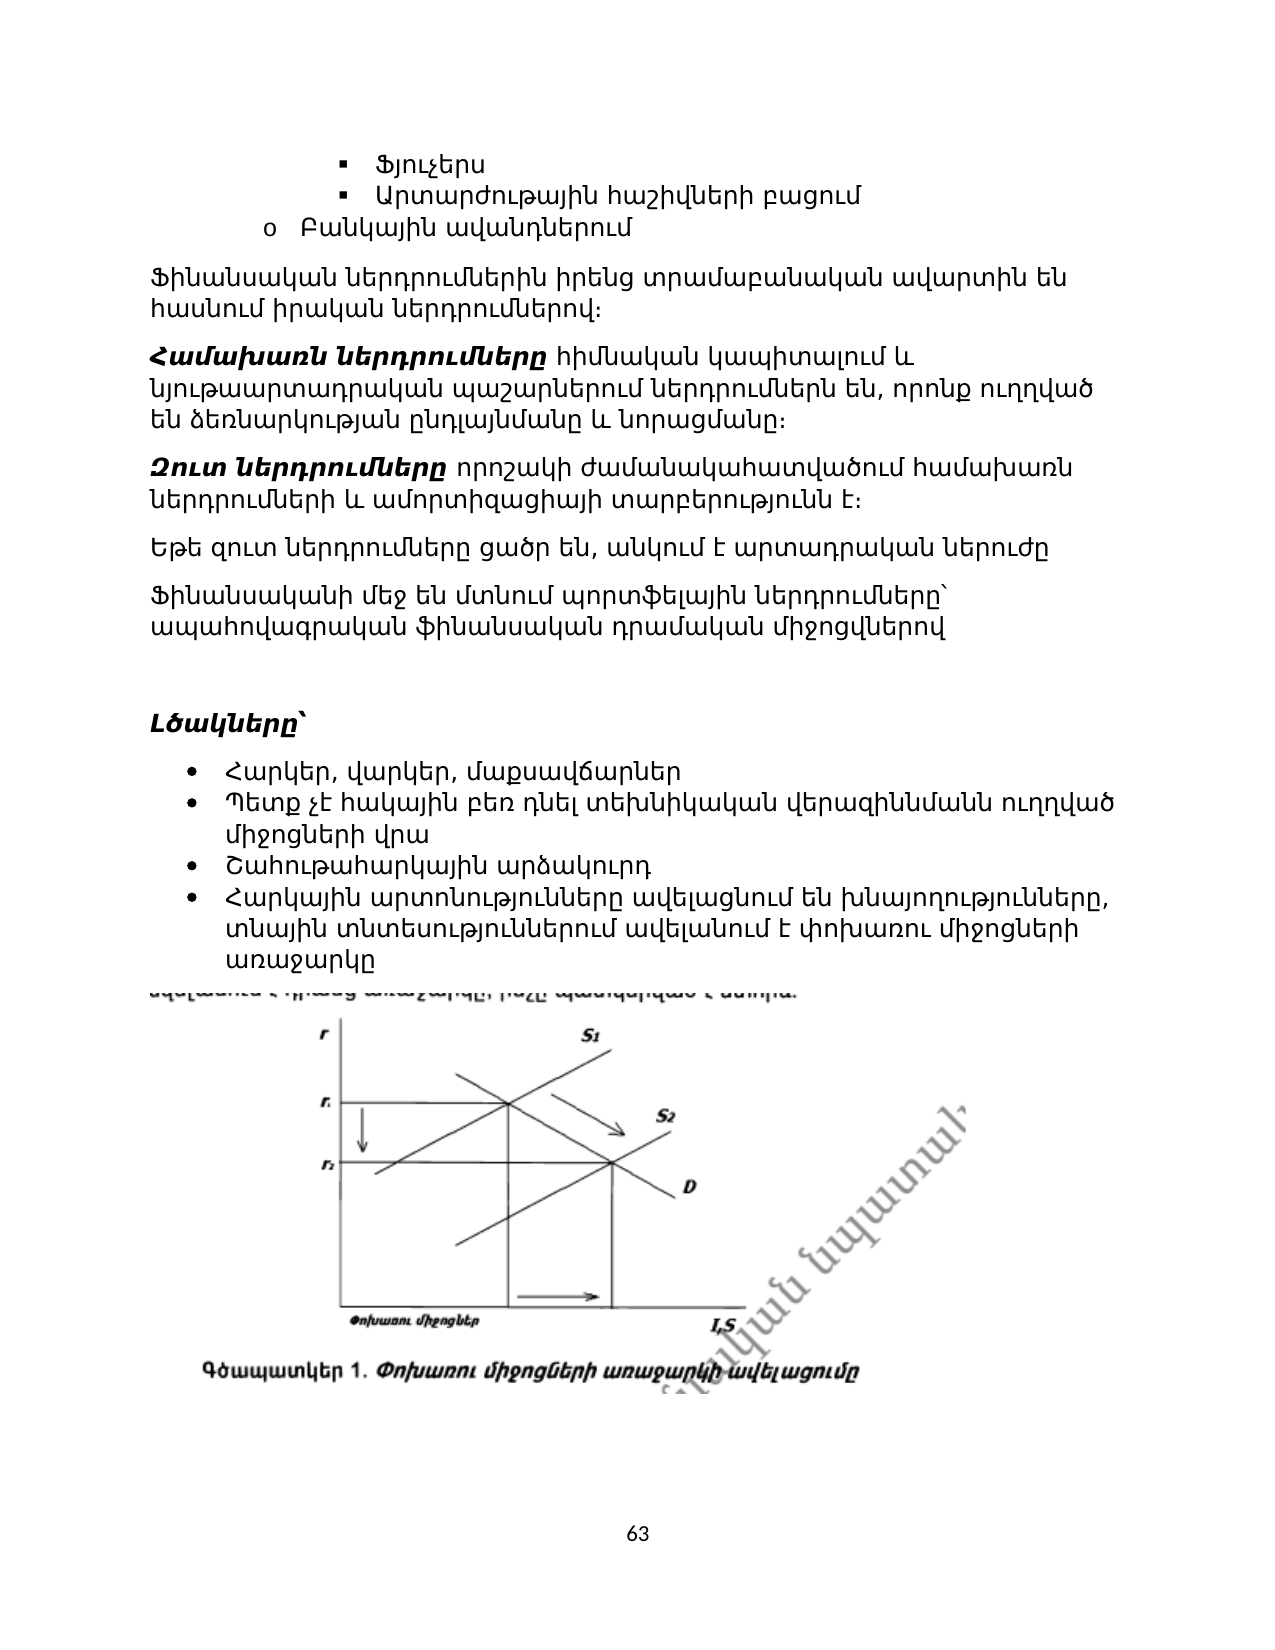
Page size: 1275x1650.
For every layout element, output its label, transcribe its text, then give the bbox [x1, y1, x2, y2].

list Հարկային արտոնությունները ավելացնում են խնայողությունները, տնային տնտեսություններում ավելանում է փոխառու միջոցների առաջարկը [187, 883, 1125, 975]
list Հարկեր, վարկեր, մաքսավճարներ [187, 757, 1125, 786]
text Եթե զուտ ներդրումները ցածր են, անկում է արտադրական ներուժը [150, 533, 1125, 562]
list Արտարժութային հաշիվների բացում [337, 181, 1125, 211]
list Պետք չէ հակային բեռ դնել տեխնիկական վերազիննմանն ուղղված միջոցների վրա [187, 788, 1125, 849]
text Ֆինանսականի մեջ են մտնում պորտֆելային ներդրումները՝ ապահովագրական ֆինանսական դրամական միջոցվներով [150, 581, 1125, 642]
list Բանկային ավանդներում [262, 213, 1125, 244]
text Լծակները՝ [150, 709, 1125, 738]
picture [150, 993, 966, 1394]
text Ֆինանսական ներդրումներին իրենց տրամաբանական ավարտին են հասնում իրական ներդրումներով։ [150, 263, 1125, 323]
text Համախառն ներդրումները հիմնական կապիտալում և նյութաարտադրական պաշարներում ներդրումներն են, որոնք ուղղված են ձեռնարկության ընդլայնմանը և նորացմանը։ [150, 342, 1125, 434]
text Զուտ ներդրումները որոշակի ժամանակահատվածում համախառն ներդրումների և ամորտիզացիայի տարբերությունն է։ [150, 453, 1125, 514]
list Ֆյուչերս [337, 150, 1125, 179]
list Շահութահարկային արձակուրդ [187, 851, 1125, 880]
